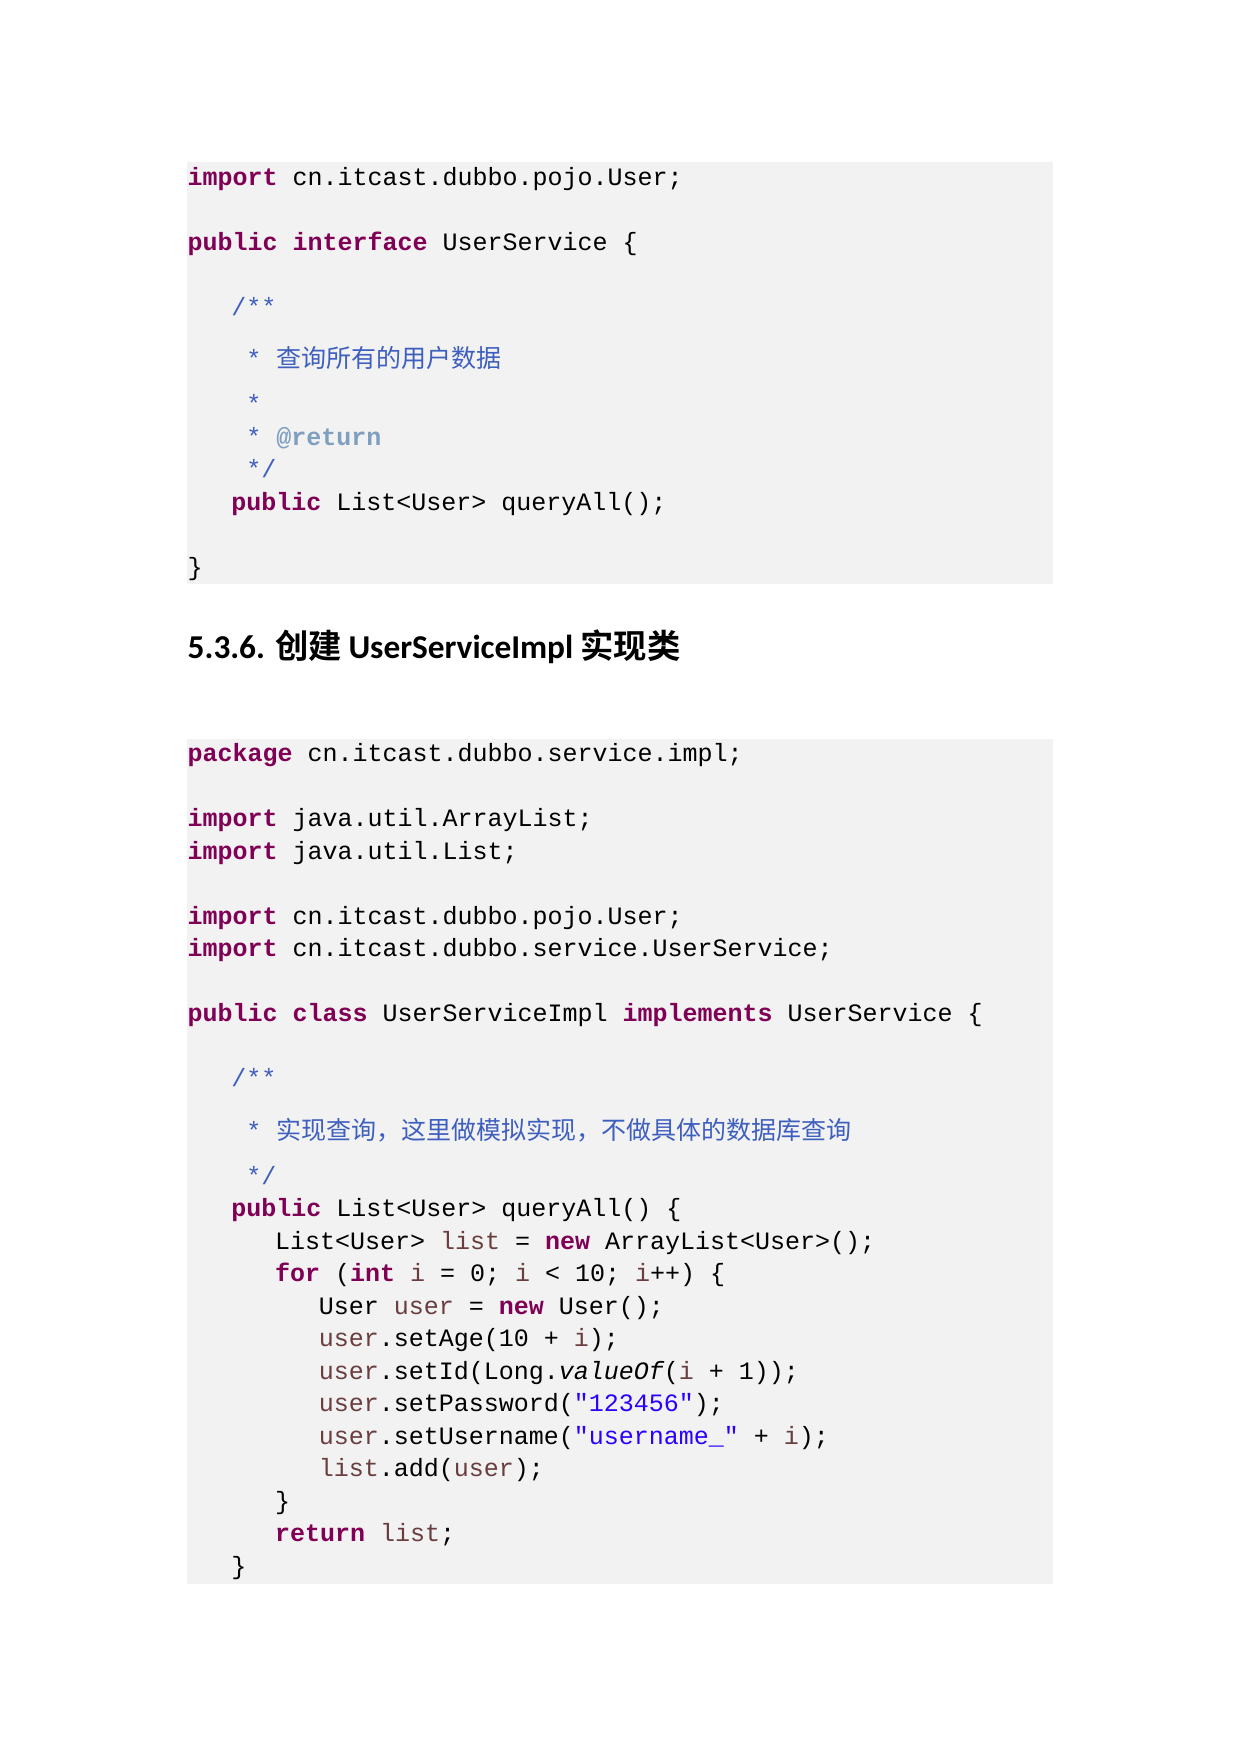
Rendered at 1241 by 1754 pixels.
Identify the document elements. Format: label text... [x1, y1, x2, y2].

text package cn.itcast.dubbo.service.impl; [187, 739, 1053, 771]
text import java.util.ArrayList; [187, 804, 1053, 836]
text /** [187, 292, 1053, 324]
text list.add(user); [187, 1454, 1053, 1486]
text /** [187, 1064, 1053, 1096]
text } [187, 552, 1053, 584]
text * 查询所有的用户数据 [187, 324, 1053, 389]
text public List<User> queryAll() { [187, 1194, 1053, 1226]
text user.setId(Long.valueOf(i + 1)); [187, 1356, 1053, 1389]
text return list; [187, 1519, 1053, 1551]
text import cn.itcast.dubbo.service.UserService; [187, 934, 1053, 966]
text for (int i = 0; i < 10; i++) { [187, 1259, 1053, 1291]
text } [187, 1551, 1053, 1584]
text */ [187, 454, 1053, 487]
subtitle 创建UserServiceImpl实现类 [187, 612, 1053, 677]
text public interface UserService { [187, 227, 1053, 259]
text public class UserServiceImpl implements UserService { [187, 999, 1053, 1031]
text import cn.itcast.dubbo.pojo.User; [187, 901, 1053, 934]
text user.setUsername("username_" + i); [187, 1421, 1053, 1454]
text * @return [187, 422, 1053, 454]
text * 实现查询，这里做模拟实现，不做具体的数据库查询 [187, 1096, 1053, 1161]
text import java.util.List; [187, 836, 1053, 869]
text import cn.itcast.dubbo.pojo.User; [187, 162, 1053, 194]
text */ [187, 1161, 1053, 1194]
text user.setAge(10 + i); [187, 1324, 1053, 1356]
text List<User> list = new ArrayList<User>(); [187, 1226, 1053, 1259]
text public List<User> queryAll(); [187, 487, 1053, 519]
text user.setPassword("123456"); [187, 1389, 1053, 1421]
text User user = new User(); [187, 1291, 1053, 1324]
text * [187, 389, 1053, 422]
text } [187, 1486, 1053, 1519]
